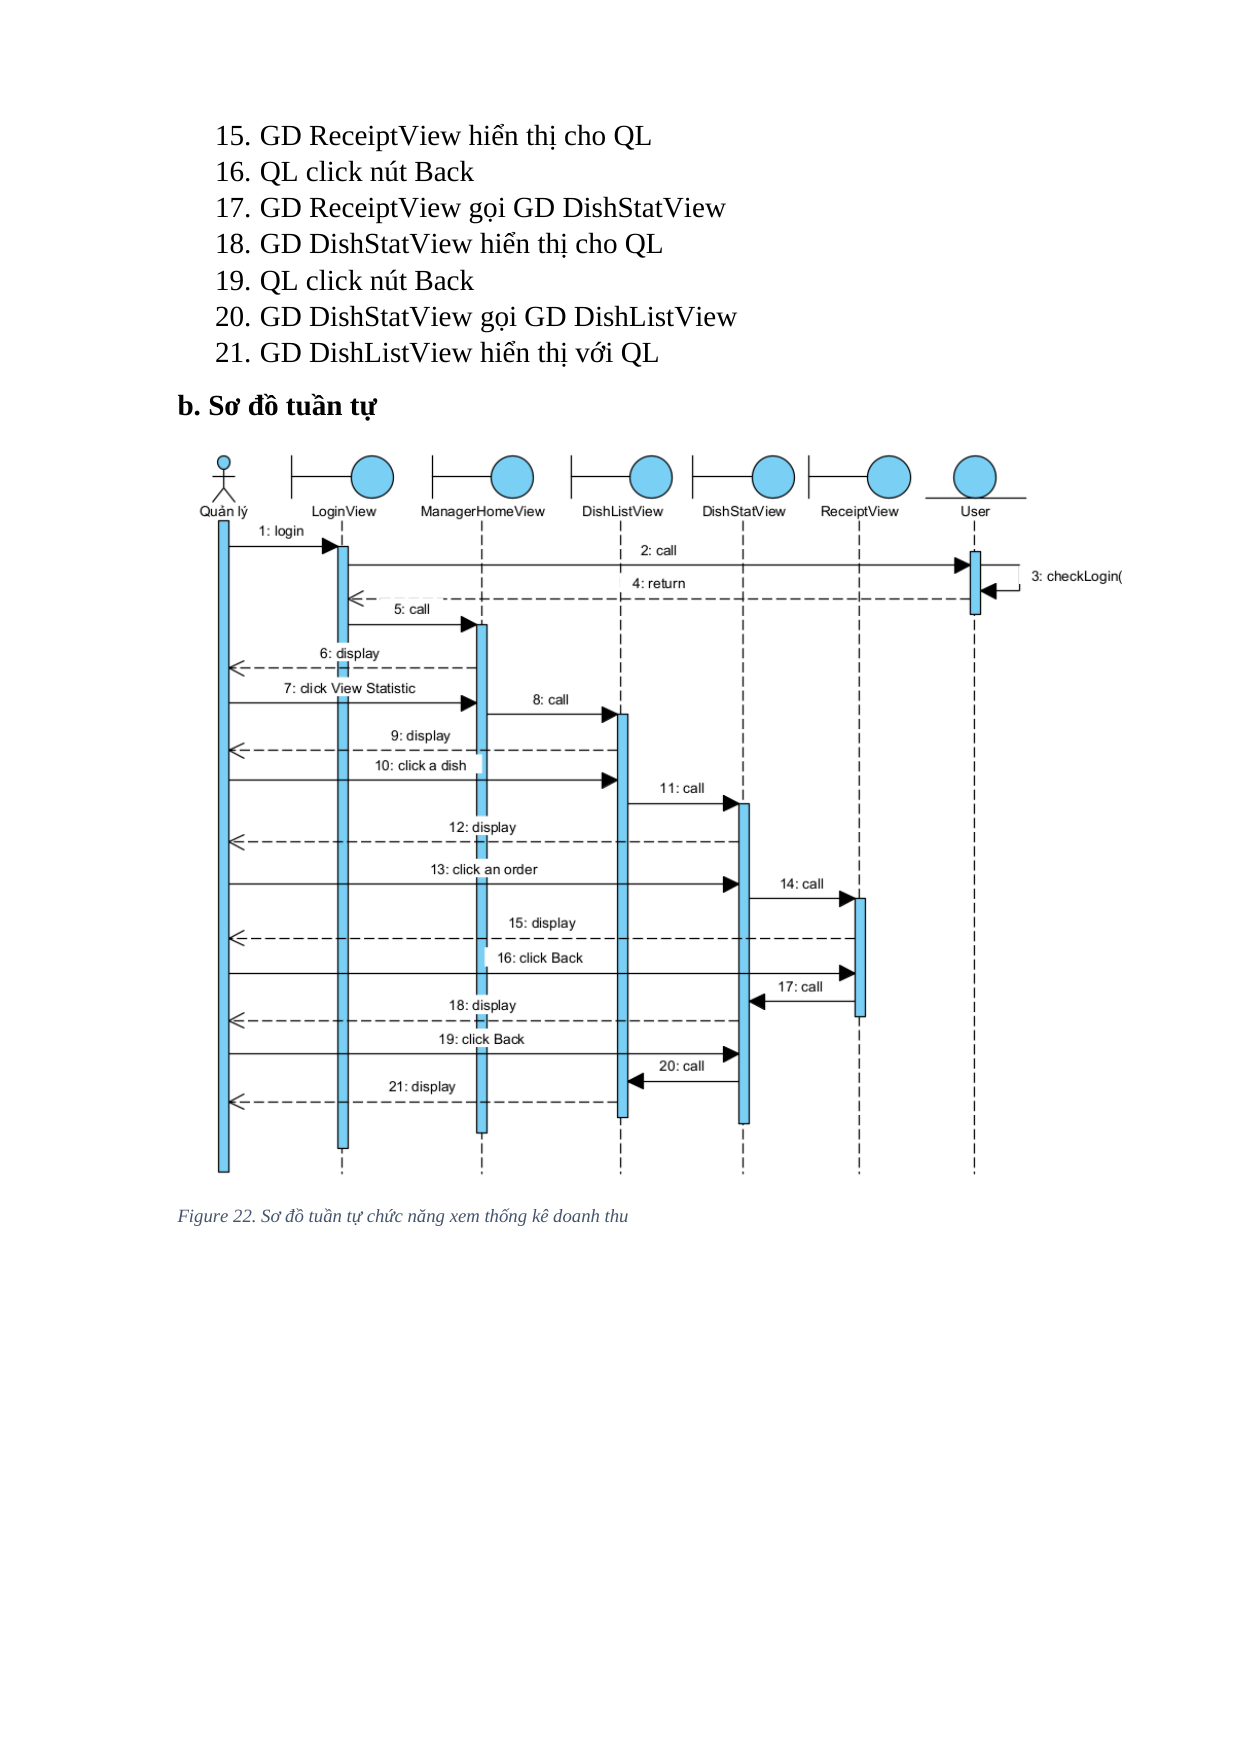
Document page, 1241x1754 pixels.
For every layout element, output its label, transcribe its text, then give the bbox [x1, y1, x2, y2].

list GD ReceiptView gọi GD DishStatView [215, 190, 1122, 224]
picture [177, 440, 1123, 1186]
list QL click nút Back [215, 263, 1122, 296]
list GD DishListView hiển thị với QL [215, 335, 1122, 368]
text Figure 22. Sơ đồ tuần tự chức năng xem thống kê doanh thu [177, 1204, 1122, 1226]
list GD ReceiptView hiển thị cho QL [215, 118, 1122, 152]
list QL click nút Back [215, 154, 1122, 188]
list GD DishStatView gọi GD DishListView [215, 299, 1122, 332]
list GD DishStatView hiển thị cho QL [215, 227, 1122, 260]
text b. Sơ đồ tuần tự [177, 388, 1122, 421]
